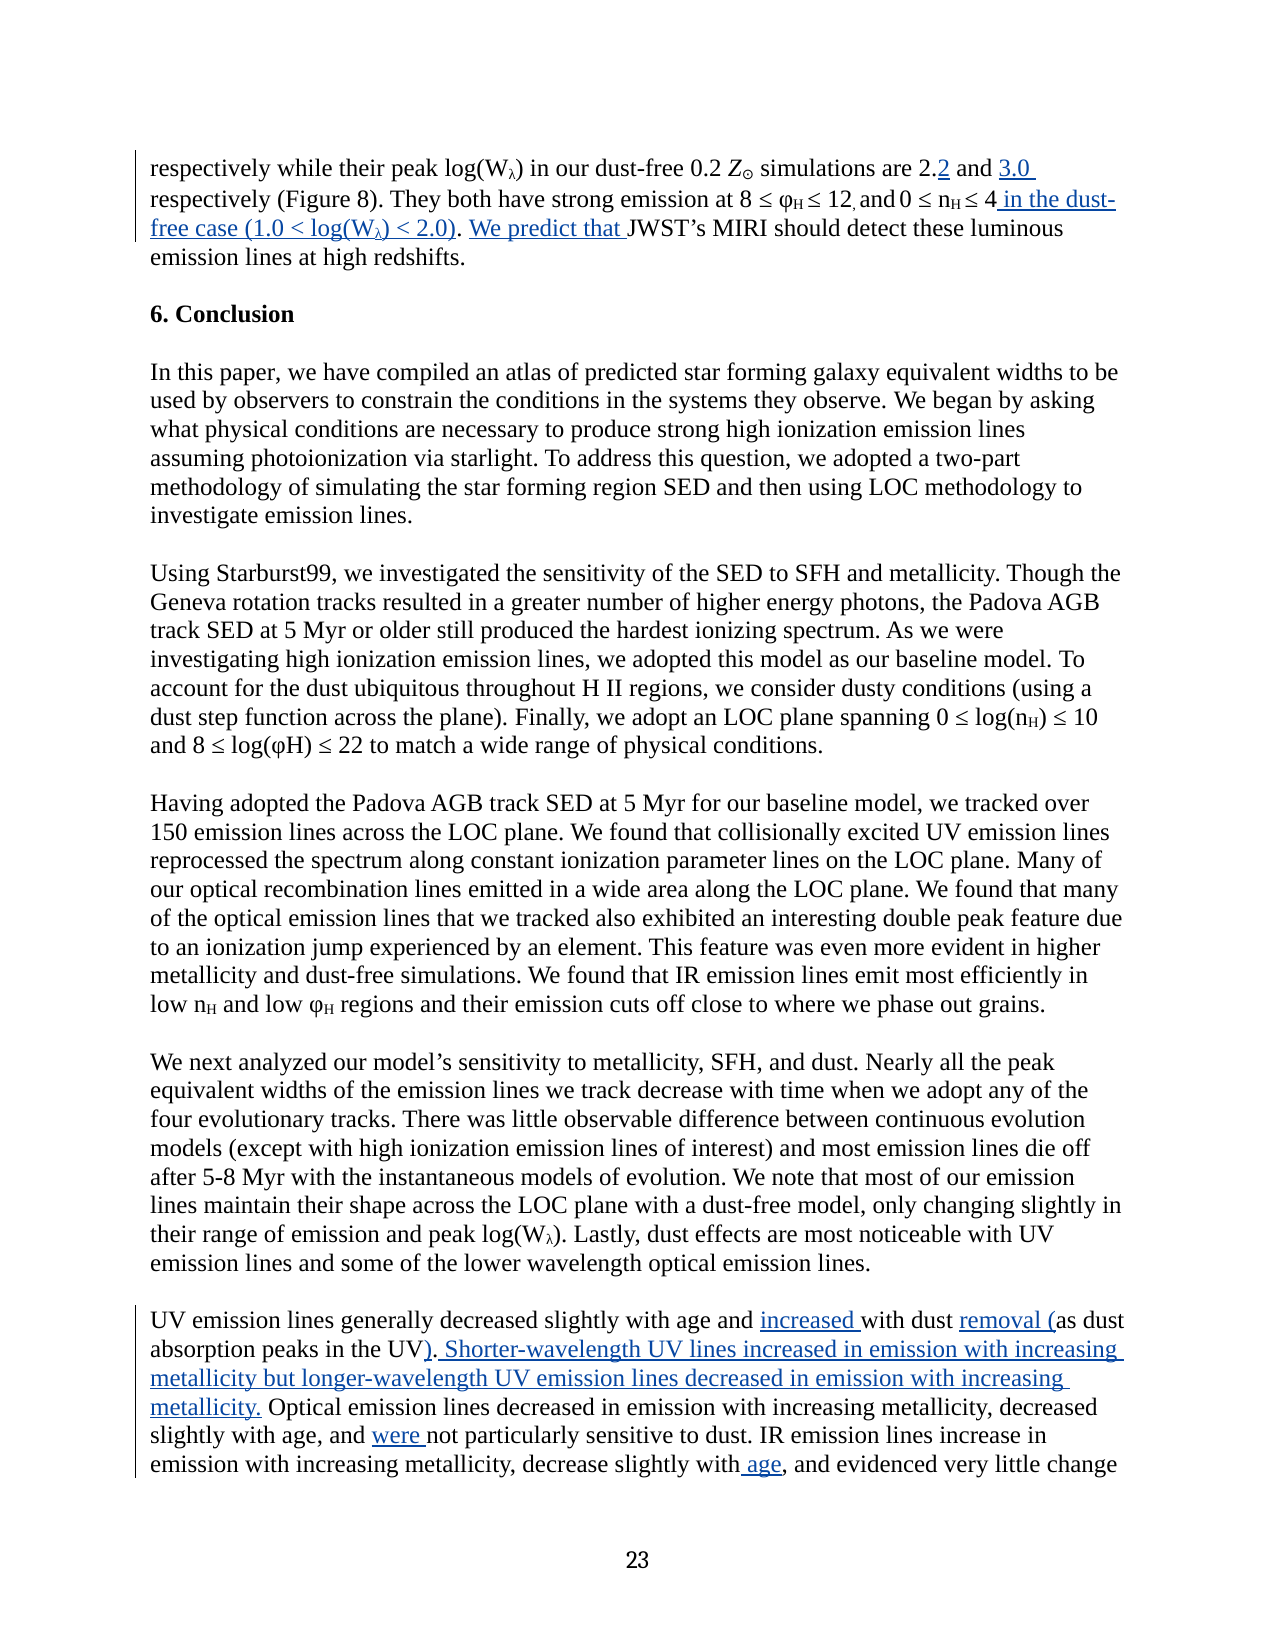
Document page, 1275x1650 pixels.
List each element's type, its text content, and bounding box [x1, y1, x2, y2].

text In this paper, we have compiled an atlas of predicted star forming galaxy equivalent widths to be used by observers to constrain the conditions in the systems they observe. We began by asking what physical conditions are necessary to produce strong high ionization emission lines assuming photoionization via starlight. To address this question, we adopted a two-part methodology of simulating the star forming region SED and then using LOC methodology to investigate emission lines. [150, 357, 1125, 529]
text Using Starburst99, we investigated the sensitivity of the SED to SFH and metallicity. Though the Geneva rotation tracks resulted in a greater number of higher energy photons, the Padova AGB track SED at 5 Myr or older still produced the hardest ionizing spectrum. As we were investigating high ionization emission lines, we adopted this model as our baseline model. To account for the dust ubiquitous throughout H II regions, we consider dusty conditions (using a dust step function across the plane). Finally, we adopt an LOC plane spanning 0 ≤ log(nH) ≤ 10 and 8 ≤ log(φH) ≤ 22 to match a wide range of physical conditions. [150, 558, 1125, 759]
text We next analyzed our model’s sensitivity to metallicity, SFH, and dust. Nearly all the peak equivalent widths of the emission lines we track decrease with time when we adopt any of the four evolutionary tracks. There was little observable difference between continuous evolution models (except with high ionization emission lines of interest) and most emission lines die off after 5-8 Myr with the instantaneous models of evolution. We note that most of our emission lines maintain their shape across the LOC plane with a dust-free model, only changing slightly in their range of emission and peak log(Wλ). Lastly, dust effects are most noticeable with UV emission lines and some of the lower wavelength optical emission lines. [150, 1047, 1125, 1277]
text 6. Conclusion [150, 299, 1125, 328]
text Having adopted the Padova AGB track SED at 5 Myr for our baseline model, we tracked over 150 emission lines across the LOC plane. We found that collisionally excited UV emission lines reprocessed the spectrum along constant ionization parameter lines on the LOC plane. Many of our optical recombination lines emitted in a wide area along the LOC plane. We found that many of the optical emission lines that we tracked also exhibited an interesting double peak feature due to an ionization jump experienced by an element. This feature was even more evident in higher metallicity and dust-free simulations. We found that IR emission lines emit most efficiently in low nH and low φH regions and their emission cuts off close to where we phase out grains. [150, 788, 1125, 1018]
